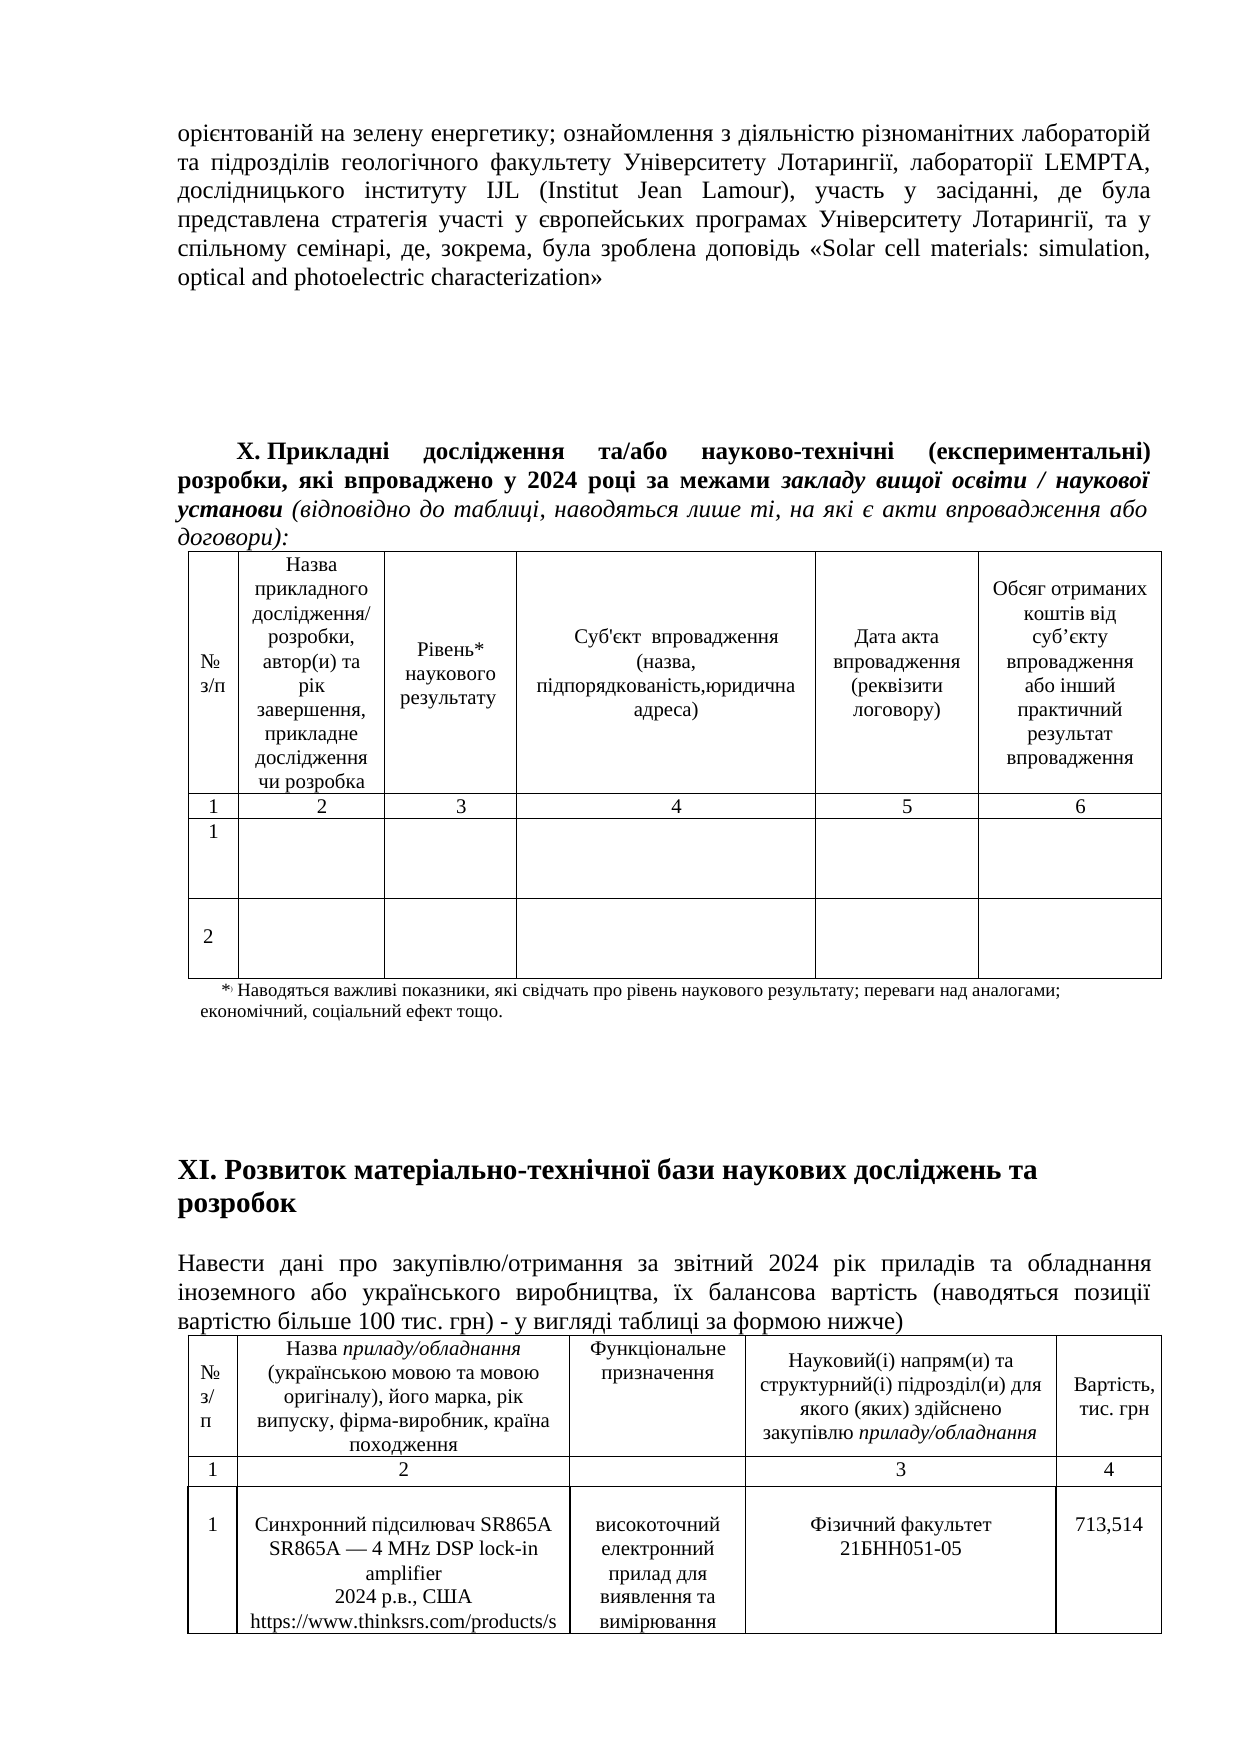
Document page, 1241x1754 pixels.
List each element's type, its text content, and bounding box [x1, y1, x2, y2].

table_header № з/п [189, 1336, 237, 1456]
table_cell [816, 819, 978, 898]
table_cell 713,514 [1057, 1487, 1161, 1633]
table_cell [571, 1487, 745, 1633]
text Х. Прикладні дослідження та/або науково-технічні (експериментальні) розробки, які впроваджено у 2024 році за межами закладу вищої освіти / наукової установи (відповідно до таблиці, наводяться лише ті, на які є акти впровадження або договори): [177, 436, 1152, 551]
table_cell [517, 819, 815, 898]
table_cell *) Наводяться важливі показники, які свідчать про рівень наукового результату; переваги над аналогами; економічний, соціальний ефект тощо. [188, 979, 1162, 1022]
table_cell 1 [189, 794, 238, 818]
table_header Назва приладу/обладнання (українською мовою та мовою оригіналу), його марка, рік випуску, фірма-виробник, країна походження [238, 1336, 569, 1456]
table_cell 2 [238, 1457, 569, 1486]
table_header Науковий(і) напрям(и) та структурний(і) підрозділ(и) для якого (яких) здійснено закупівлю приладу/обладнання [746, 1336, 1056, 1456]
table_header Вартість, тис. грн [1057, 1336, 1161, 1456]
table_cell 1 [189, 819, 238, 898]
table_cell 1 [189, 1457, 237, 1486]
table_cell [570, 1457, 745, 1486]
table_cell [239, 899, 384, 978]
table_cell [746, 1487, 1055, 1633]
table_header Рівень* наукового результату [385, 552, 516, 793]
table_cell [979, 819, 1161, 898]
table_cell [238, 1487, 569, 1633]
text Навести дані про закупівлю/отримання за звітний 2024 рік приладів та обладнання іноземного або українського виробництва, їх балансова вартість (наводяться позиції вартістю більше 100 тис. грн) - у вигляді таблиці за формою нижче) [177, 1248, 1152, 1334]
table_cell 5 [816, 794, 978, 818]
table_cell [979, 899, 1161, 978]
table_cell 1 [189, 1487, 236, 1633]
table_header Обсяг отриманих коштів від суб’єкту впровадження або інший практичний результат впровадження [979, 552, 1161, 793]
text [177, 118, 1152, 291]
table_cell [385, 899, 516, 978]
table_header Назва прикладного дослідження/розробки, автор(и) та рік завершення, прикладне дослідження чи розробка [239, 552, 384, 793]
table_cell 6 [979, 794, 1161, 818]
table_cell 2 [239, 794, 384, 818]
table_cell 4 [1057, 1457, 1161, 1486]
table_header Функціональне призначення [570, 1336, 745, 1456]
table_cell 3 [385, 794, 516, 818]
subtitle ХI. Розвиток матеріально-технічної бази наукових досліджень та розробок [177, 1152, 1152, 1219]
table_header Дата акта впровадження (реквізити логовору) [816, 552, 978, 793]
table_header № з/п [189, 552, 238, 793]
table_cell 4 [517, 794, 815, 818]
table_cell [816, 899, 978, 978]
table_cell 3 [746, 1457, 1056, 1486]
table_cell 2 [189, 899, 238, 978]
table_header Суб'єкт впровадження (назва, підпорядкованість,юридична адреса) [517, 552, 815, 793]
table_cell [517, 899, 815, 978]
table_cell [239, 819, 384, 898]
table_cell [385, 819, 516, 898]
